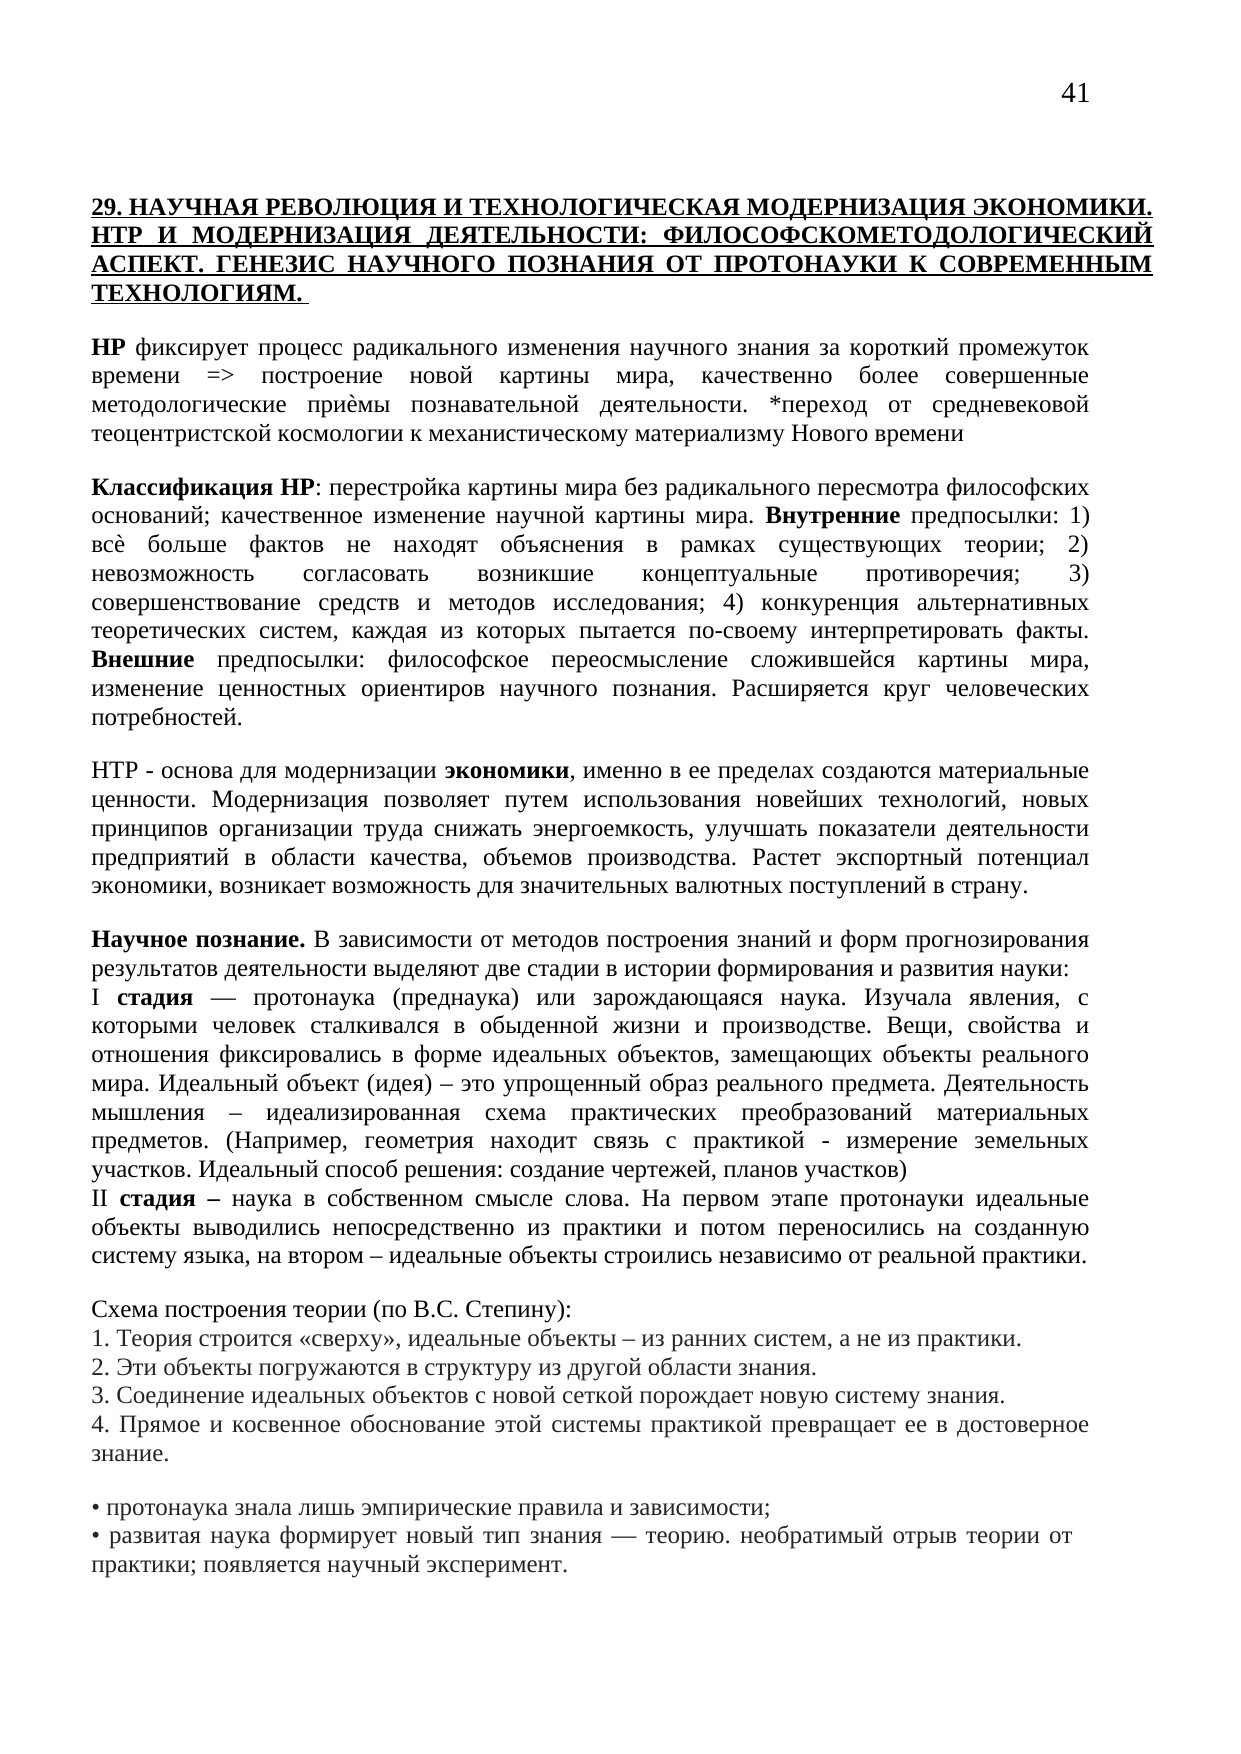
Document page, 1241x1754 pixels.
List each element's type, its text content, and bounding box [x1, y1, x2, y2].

text 2. Эти объекты погружаются в структуру из другой области знания. [91, 1352, 1073, 1380]
text • протонаука знала лишь эмпирические правила и зависимости; [91, 1492, 1073, 1520]
text 1. Теория строится «сверху», идеальные объекты – из ранних систем, а не из практики. [91, 1323, 1073, 1352]
text Классификация НР: перестройка картины мира без радикального пересмотра философских оснований; качественное изменение научной картины мира. Внутренние предпосылки: 1) всѐ больше фактов не находят объяснения в рамках существующих теории; 2) невозможность согласовать возникшие концептуальные противоречия; 3) совершенствование средств и методов исследования; 4) конкуренция альтернативных теоретических систем, каждая из которых пытается по-своему интерпретировать факты. Внешние предпосылки: философское переосмысление сложившейся картины мира, изменение ценностных ориентиров научного познания. Расширяется круг человеческих потребностей. [91, 472, 1090, 730]
subtitle 29. НАУЧНАЯ РЕВОЛЮЦИЯ И ТЕХНОЛОГИЧЕСКАЯ МОДЕРНИЗАЦИЯ ЭКОНОМИКИ. НТР И МОДЕРНИЗАЦИЯ ДЕЯТЕЛЬНОСТИ: ФИЛОСОФСКОМЕТОДОЛОГИЧЕСКИЙ АСПЕКТ. ГЕНЕЗИС НАУЧНОГО ПОЗНАНИЯ ОТ ПРОТОНАУКИ К СОВРЕМЕННЫМ ТЕХНОЛОГИЯМ. [91, 218, 1153, 245]
text НТР - основа для модернизации экономики, именно в ее пределах создаются материальные ценности. Модернизация позволяет путем использования новейших технологий, новых принципов организации труда снижать энергоемкость, улучшать показатели деятельности предприятий в области качества, объемов производства. Растет экспортный потенциал экономики, возникает возможность для значительных валютных поступлений в страну. [91, 755, 1090, 899]
text НР фиксирует процесс радикального изменения научного знания за короткий промежуток времени => построение новой картины мира, качественно более совершенные методологические приѐмы познавательной деятельности. *переход от средневековой теоцентристской космологии к механистическому материализму Нового времени [91, 332, 1090, 447]
subtitle 29. НАУЧНАЯ РЕВОЛЮЦИЯ И ТЕХНОЛОГИЧЕСКАЯ МОДЕРНИЗАЦИЯ ЭКОНОМИКИ. НТР И МОДЕРНИЗАЦИЯ ДЕЯТЕЛЬНОСТИ: ФИЛОСОФСКОМЕТОДОЛОГИЧЕСКИЙ АСПЕКТ. ГЕНЕЗИС НАУЧНОГО ПОЗНАНИЯ ОТ ПРОТОНАУКИ К СОВРЕМЕННЫМ ТЕХНОЛОГИЯМ. [91, 247, 1153, 274]
subtitle 29. НАУЧНАЯ РЕВОЛЮЦИЯ И ТЕХНОЛОГИЧЕСКАЯ МОДЕРНИЗАЦИЯ ЭКОНОМИКИ. НТР И МОДЕРНИЗАЦИЯ ДЕЯТЕЛЬНОСТИ: ФИЛОСОФСКОМЕТОДОЛОГИЧЕСКИЙ АСПЕКТ. ГЕНЕЗИС НАУЧНОГО ПОЗНАНИЯ ОТ ПРОТОНАУКИ К СОВРЕМЕННЫМ ТЕХНОЛОГИЯМ. [91, 276, 1153, 307]
text II стадия – наука в собственном смысле слова. На первом этапе протонауки идеальные объекты выводились непосредственно из практики и потом переносились на созданную систему языка, на втором – идеальные объекты строились независимо от реальной практики. [91, 1183, 1090, 1269]
text Научное познание. В зависимости от методов построения знаний и форм прогнозирования результатов деятельности выделяют две стадии в истории формирования и развития науки: [91, 924, 1090, 982]
text I стадия — протонаука (преднаука) или зарождающаяся наука. Изучала явления, с которыми человек сталкивался в обыденной жизни и производстве. Вещи, свойства и отношения фиксировались в форме идеальных объектов, замещающих объекты реального мира. Идеальный объект (идея) – это упрощенный образ реального предмета. Деятельность мышления – идеализированная схема практических преобразований материальных предметов. (Например, геометрия находит связь с практикой - измерение земельных участков. Идеальный способ решения: создание чертежей, планов участков) [91, 982, 1090, 1183]
text Схема построения теории (по В.С. Степину): [91, 1294, 1090, 1323]
text 4. Прямое и косвенное обоснование этой системы практикой превращает ее в достоверное знание. [91, 1409, 1090, 1467]
subtitle 29. НАУЧНАЯ РЕВОЛЮЦИЯ И ТЕХНОЛОГИЧЕСКАЯ МОДЕРНИЗАЦИЯ ЭКОНОМИКИ. НТР И МОДЕРНИЗАЦИЯ ДЕЯТЕЛЬНОСТИ: ФИЛОСОФСКОМЕТОДОЛОГИЧЕСКИЙ АСПЕКТ. ГЕНЕЗИС НАУЧНОГО ПОЗНАНИЯ ОТ ПРОТОНАУКИ К СОВРЕМЕННЫМ ТЕХНОЛОГИЯМ. [91, 192, 1153, 217]
text 3. Соединение идеальных объектов с новой сеткой порождает новую систему знания. [91, 1380, 1073, 1409]
text • развитая наука формирует новый тип знания — теорию. необратимый отрыв теории от практики; появляется научный эксперимент. [91, 1520, 1073, 1578]
